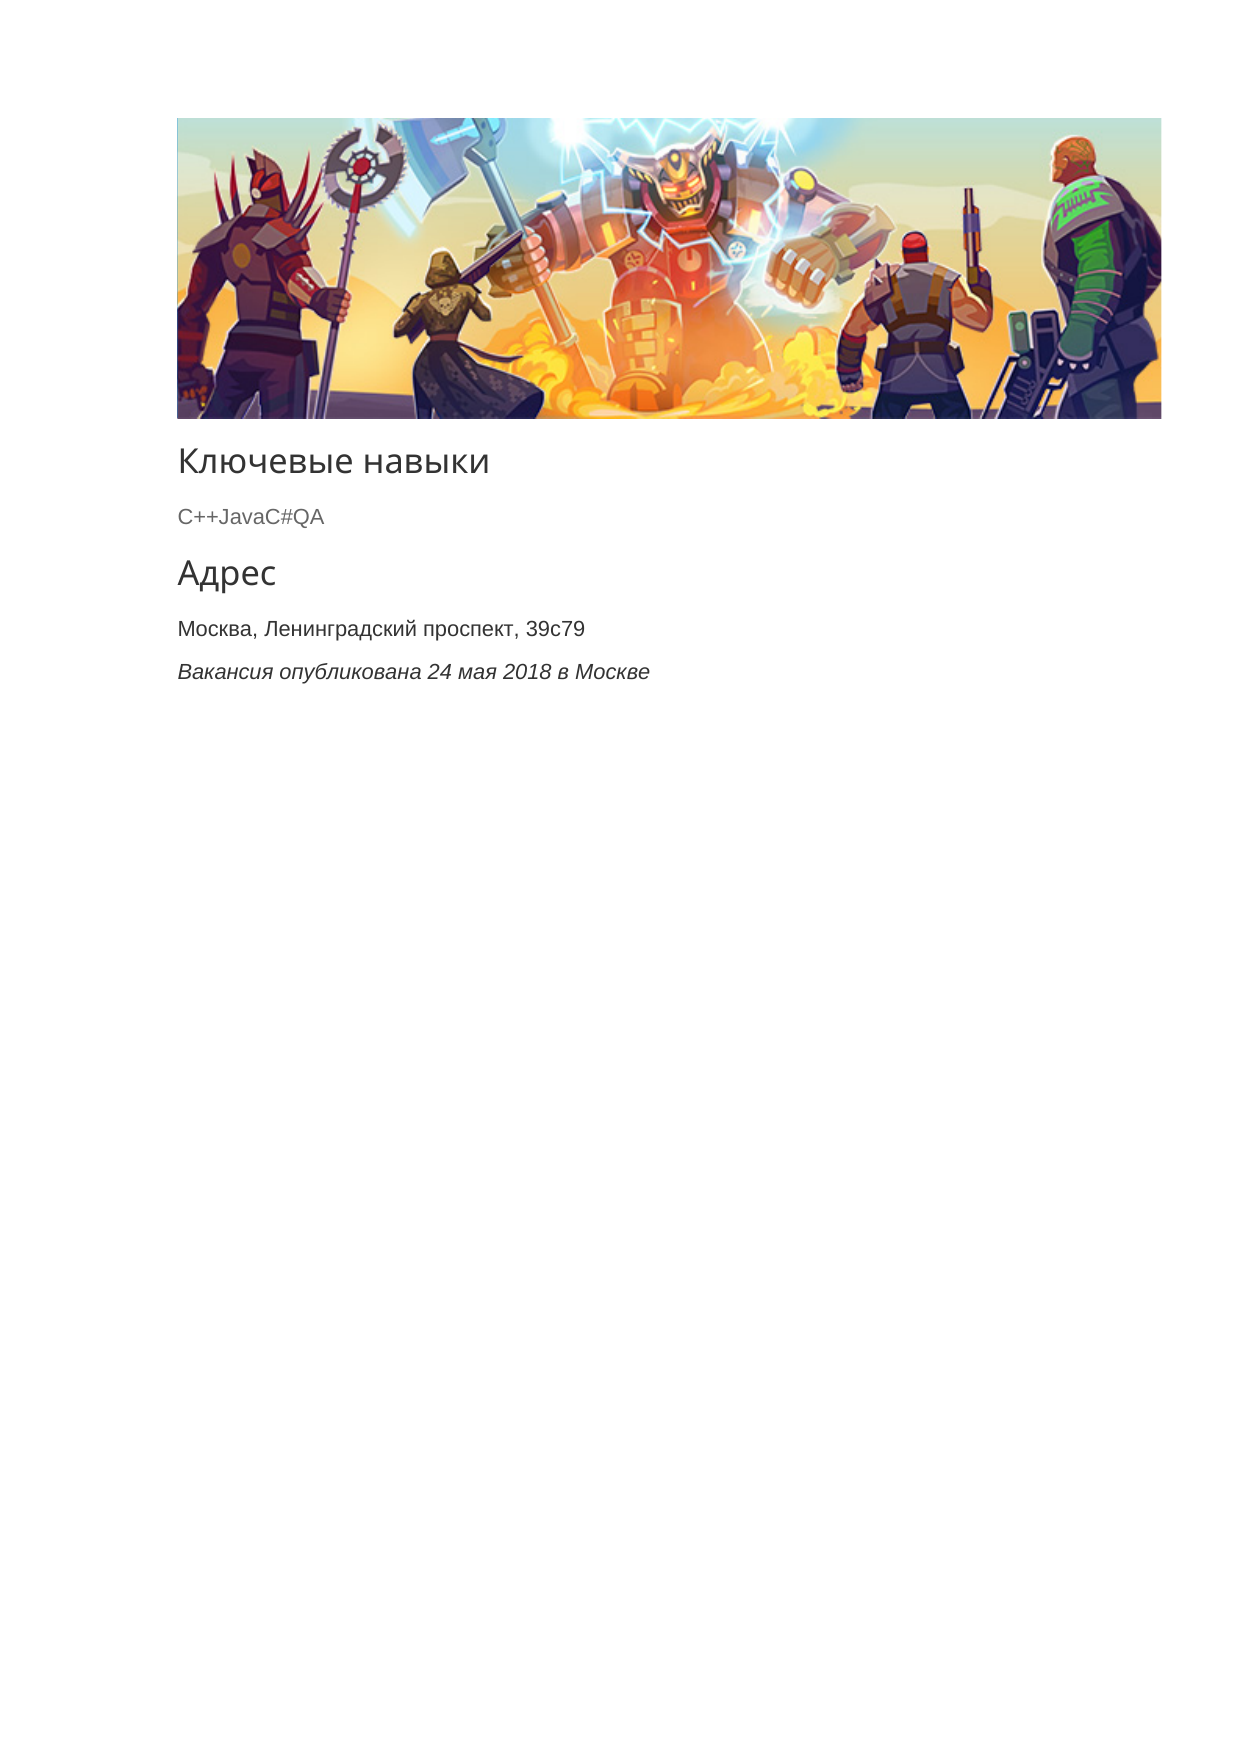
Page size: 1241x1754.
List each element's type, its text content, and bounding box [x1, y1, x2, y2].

text C++JavaC#QA [177, 504, 1152, 529]
text Москва, Ленинградский проспект, 39с79 [177, 615, 1152, 641]
picture [177, 118, 1162, 419]
text Ключевые навыки [177, 437, 1152, 484]
text Адрес [177, 548, 1152, 595]
text Вакансия опубликована 24 мая 2018 в Москве [177, 659, 1152, 684]
